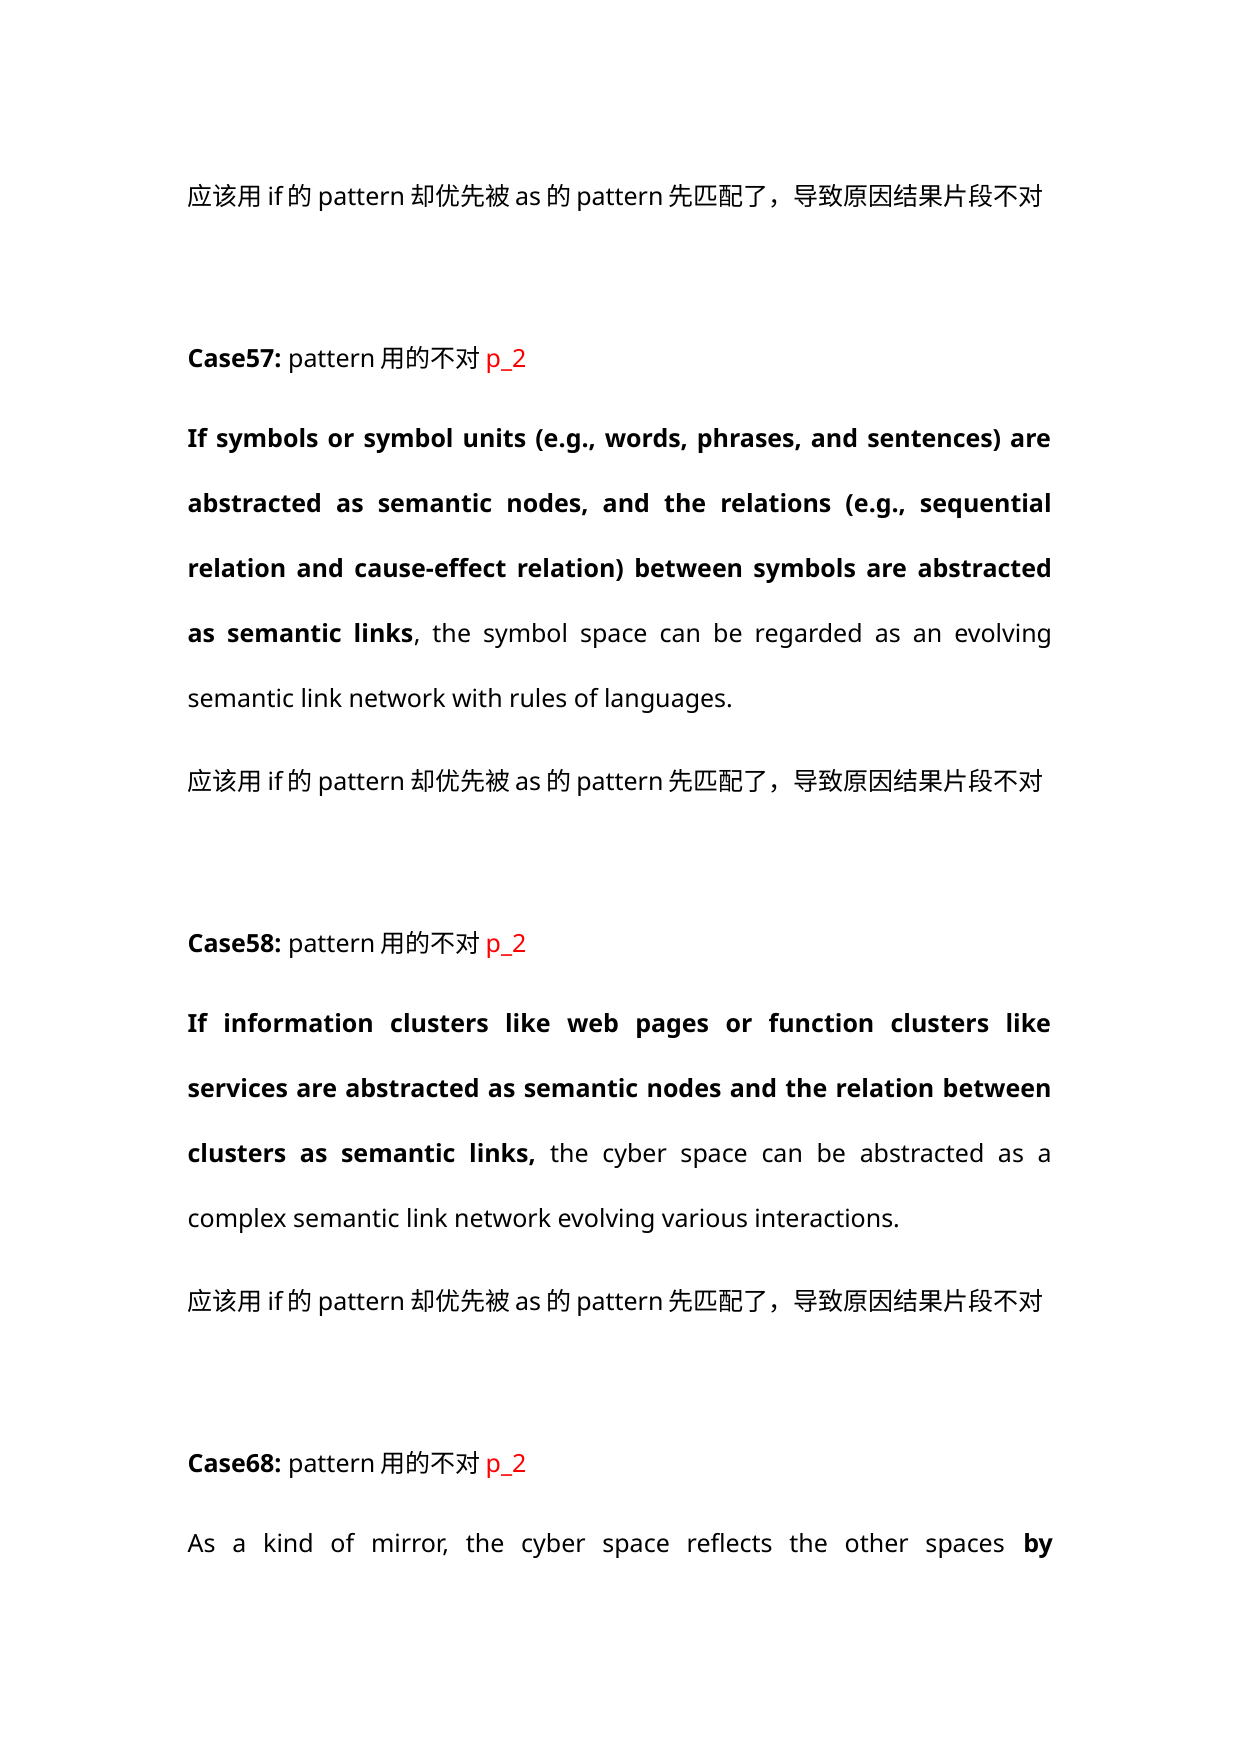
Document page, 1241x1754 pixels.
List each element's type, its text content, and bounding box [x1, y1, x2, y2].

text If information clusters like web pages or function clusters like services are abstracted as semantic nodes and the relation between clusters as semantic links, the cyber space can be abstracted as a complex semantic link network evolving various interactions. [187, 991, 1053, 1251]
text Case68: pattern用的不对p_2 [187, 1429, 1053, 1494]
text 应该用if的pattern却优先被as的pattern先匹配了，导致原因结果片段不对 [187, 747, 1053, 812]
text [187, 1511, 1053, 1576]
text Case58: pattern用的不对p_2 [187, 909, 1053, 974]
text 应该用if的pattern却优先被as的pattern先匹配了，导致原因结果片段不对 [187, 162, 1053, 227]
text 应该用if的pattern却优先被as的pattern先匹配了，导致原因结果片段不对 [187, 1267, 1053, 1332]
text Case57: pattern用的不对p_2 [187, 324, 1053, 389]
text If symbols or symbol units (e.g., words, phrases, and sentences) are abstracted as semantic nodes, and the relations (e.g., sequential relation and cause-effect relation) between symbols are abstracted as semantic links, the symbol space can be regarded as an evolving semantic link network with rules of languages. [187, 406, 1053, 731]
